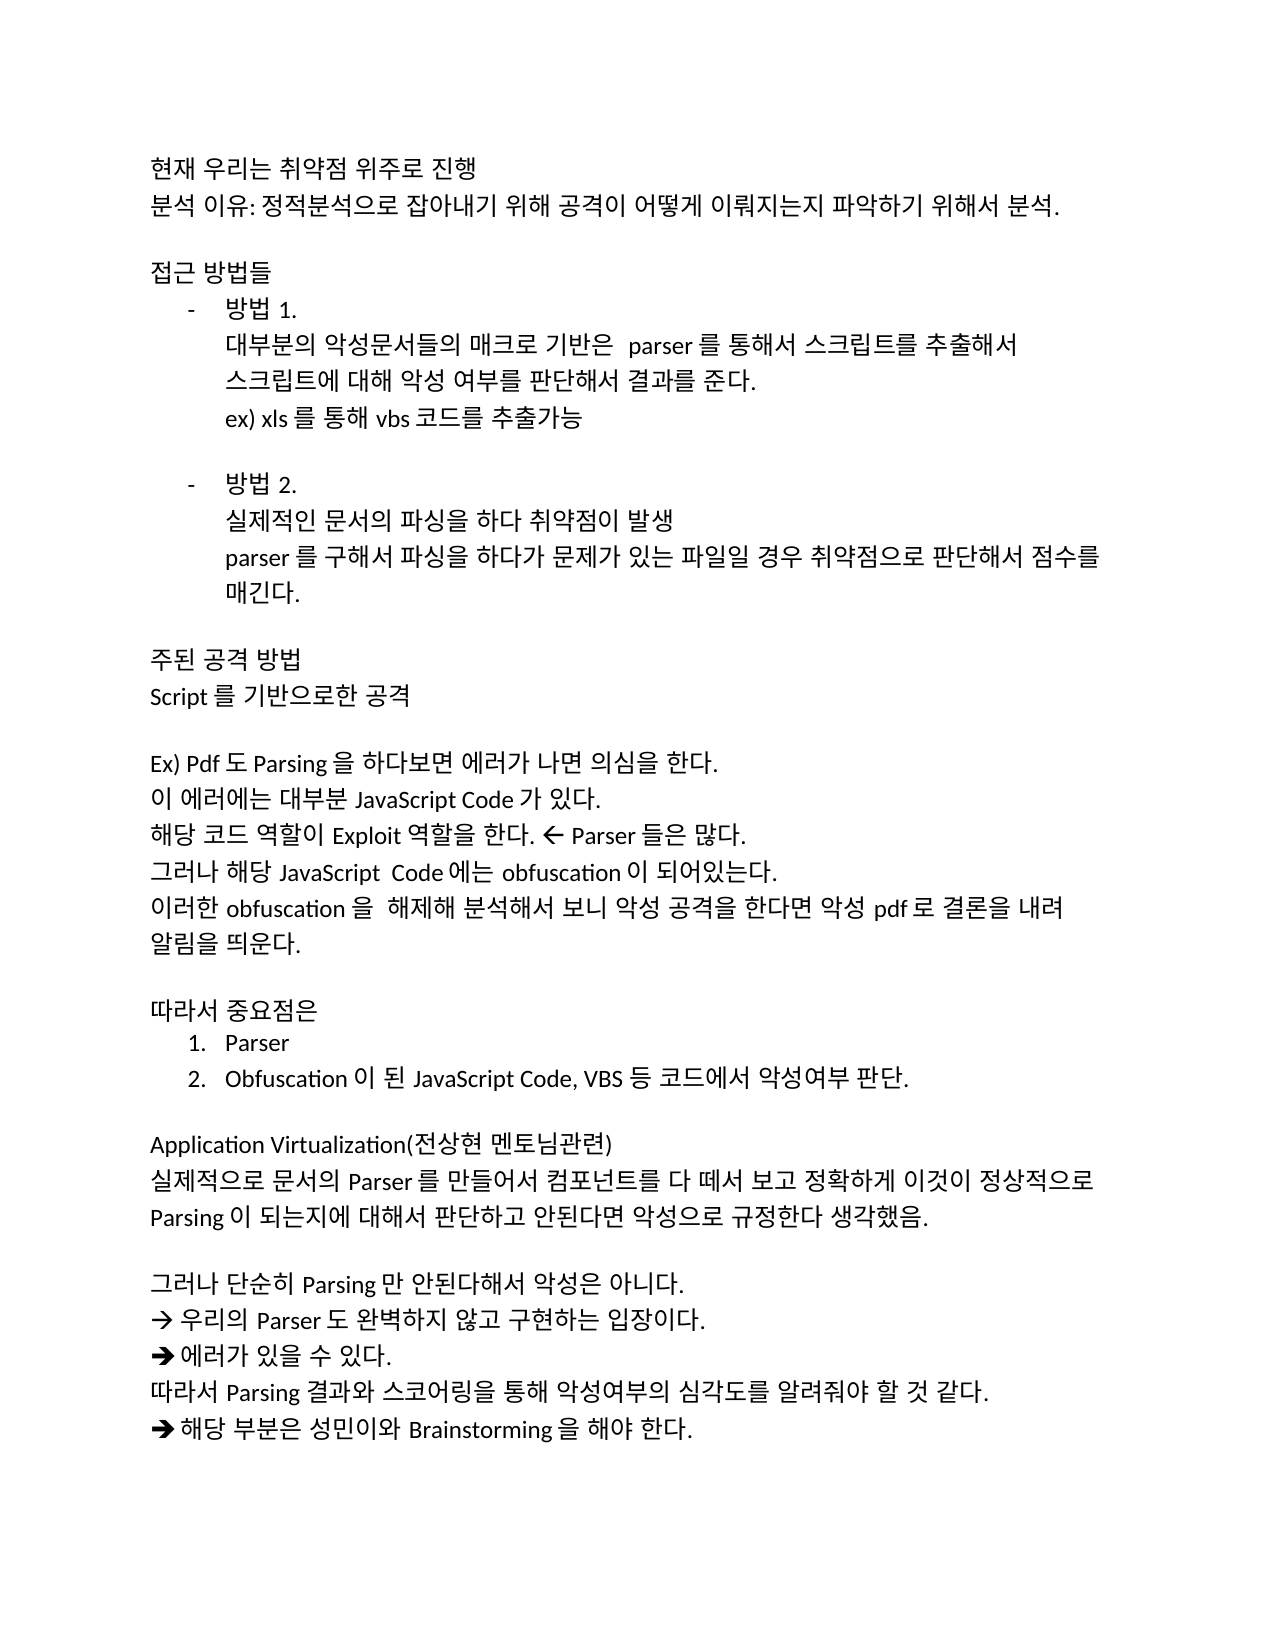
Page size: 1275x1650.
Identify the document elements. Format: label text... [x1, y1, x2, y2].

text 따라서 Parsing 결과와 스코어링을 통해 악성여부의 심각도를 알려줘야 할 것 같다. [150, 1373, 1125, 1409]
text Script를 기반으로한 공격 [150, 677, 1125, 713]
text 해당 부분은 성민이와 Brainstorming을 해야 한다. [150, 1409, 1125, 1445]
text 그러나 해당 JavaScript Code에는 obfuscation이 되어있는다. [150, 852, 1125, 888]
text Application Virtualization(전상현 멘토님관련) [150, 1125, 1125, 1161]
text 분석 이유: 정적분석으로 잡아내기 위해 공격이 어떻게 이뤄지는지 파악하기 위해서 분석. [150, 186, 1125, 222]
text 해당 코드 역할이 Exploit 역할을 한다. Parser들은 많다. [150, 816, 1125, 852]
text 그러나 단순히 Parsing만 안된다해서 악성은 아니다. [150, 1264, 1125, 1300]
text 접근 방법들 [150, 253, 1125, 289]
list 방법 2. 실제적인 문서의 파싱을 하다 취약점이 발생 parser를 구해서 파싱을 하다가 문제가 있는 파일일 경우 취약점으로 판단해서 점수를 매긴다. [187, 465, 1125, 610]
text 이 에러에는 대부분 JavaScript Code가 있다. [150, 779, 1125, 816]
text 주된 공격 방법 [150, 640, 1125, 677]
text 우리의 Parser도 완벽하지 않고 구현하는 입장이다. [150, 1300, 1125, 1337]
text 실제적으로 문서의 Parser를 만들어서 컴포넌트를 다 떼서 보고 정확하게 이것이 정상적으로 Parsing이 되는지에 대해서 판단하고 안된다면 악성으로 규정한다 생각했음. [150, 1161, 1125, 1234]
text 현재 우리는 취약점 위주로 진행 [150, 150, 1125, 186]
list 방법 1. 대부분의 악성문서들의 매크로 기반은 parser를 통해서 스크립트를 추출해서 스크립트에 대해 악성 여부를 판단해서 결과를 준다. ex) xls를 통해 vbs코드를 추출가능 [187, 289, 1125, 465]
text 따라서 중요점은 [150, 991, 1125, 1028]
text 이러한 obfuscation을 해제해 분석해서 보니 악성 공격을 한다면 악성 pdf로 결론을 내려 알림을 띄운다. [150, 888, 1125, 961]
list Obfuscation이 된 JavaScript Code, VBS 등 코드에서 악성여부 판단. [187, 1058, 1125, 1094]
list Parser [187, 1028, 1125, 1058]
text Ex) Pdf도Parsing을 하다보면 에러가 나면 의심을 한다. [150, 743, 1125, 779]
text 에러가 있을 수 있다. [150, 1337, 1125, 1373]
